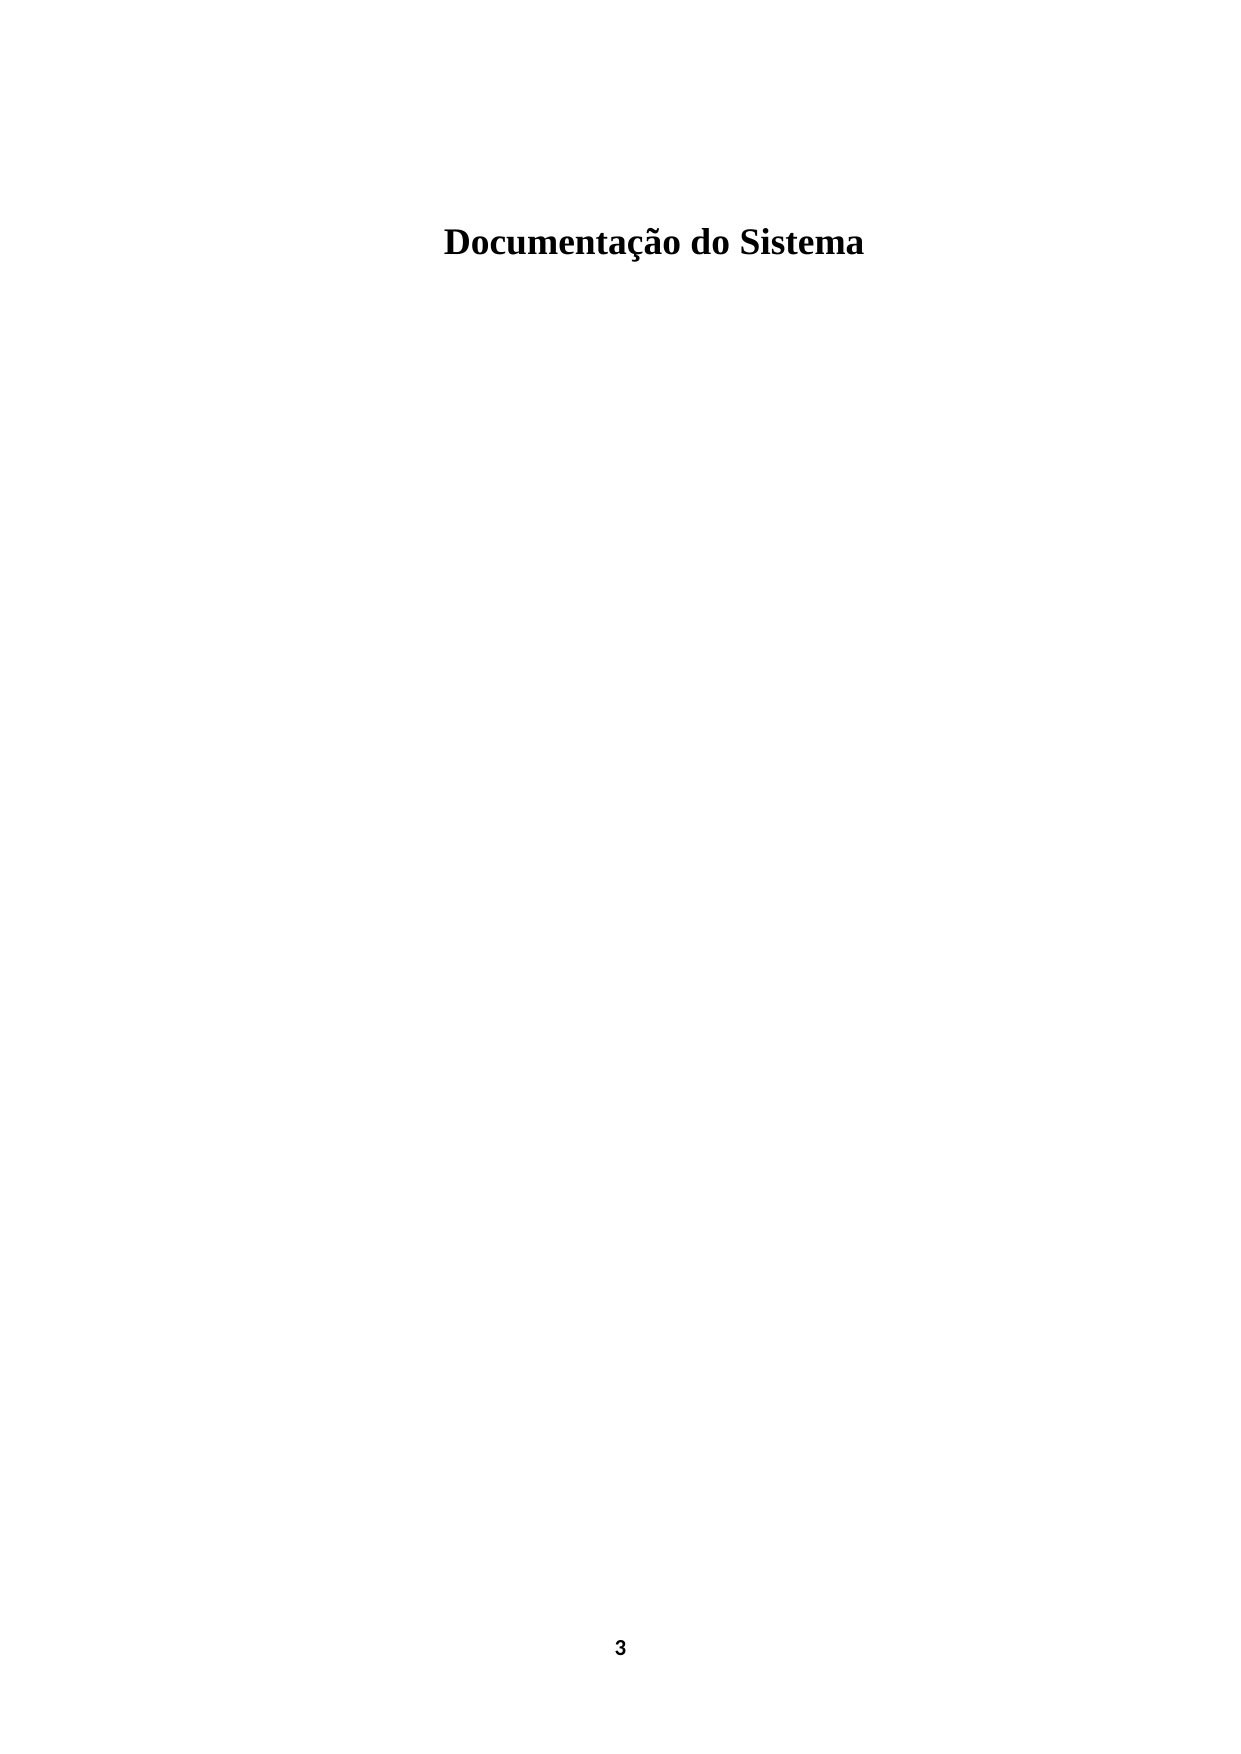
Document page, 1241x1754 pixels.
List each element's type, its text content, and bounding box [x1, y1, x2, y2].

subtitle Documentação do Sistema [179, 219, 1090, 263]
